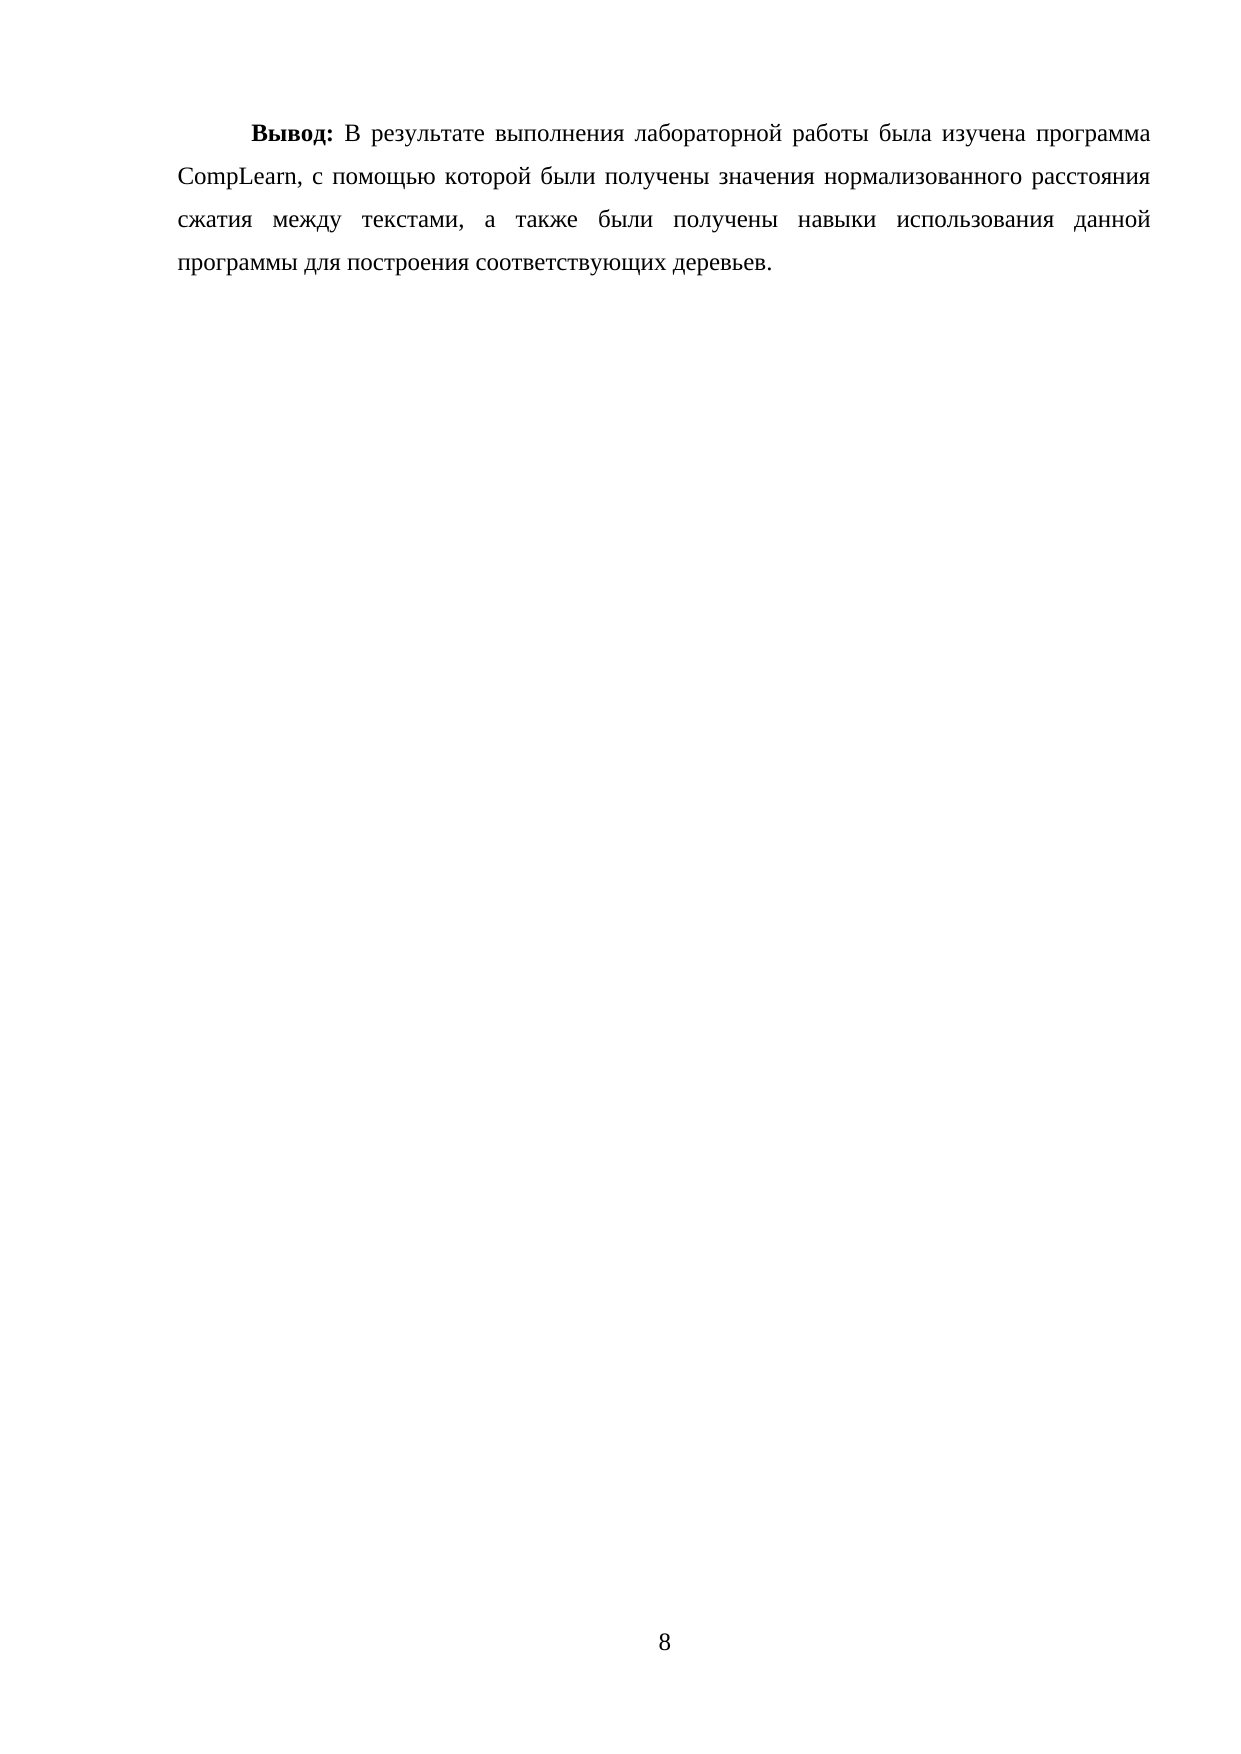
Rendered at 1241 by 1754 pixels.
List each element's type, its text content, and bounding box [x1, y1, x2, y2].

text Вывод: В результате выполнения лабораторной работы была изучена программа CompLearn, с помощью которой были получены значения нормализованного расстояния сжатия между текстами, а также были получены навыки использования данной программы для построения соответствующих деревьев. [177, 118, 1152, 276]
